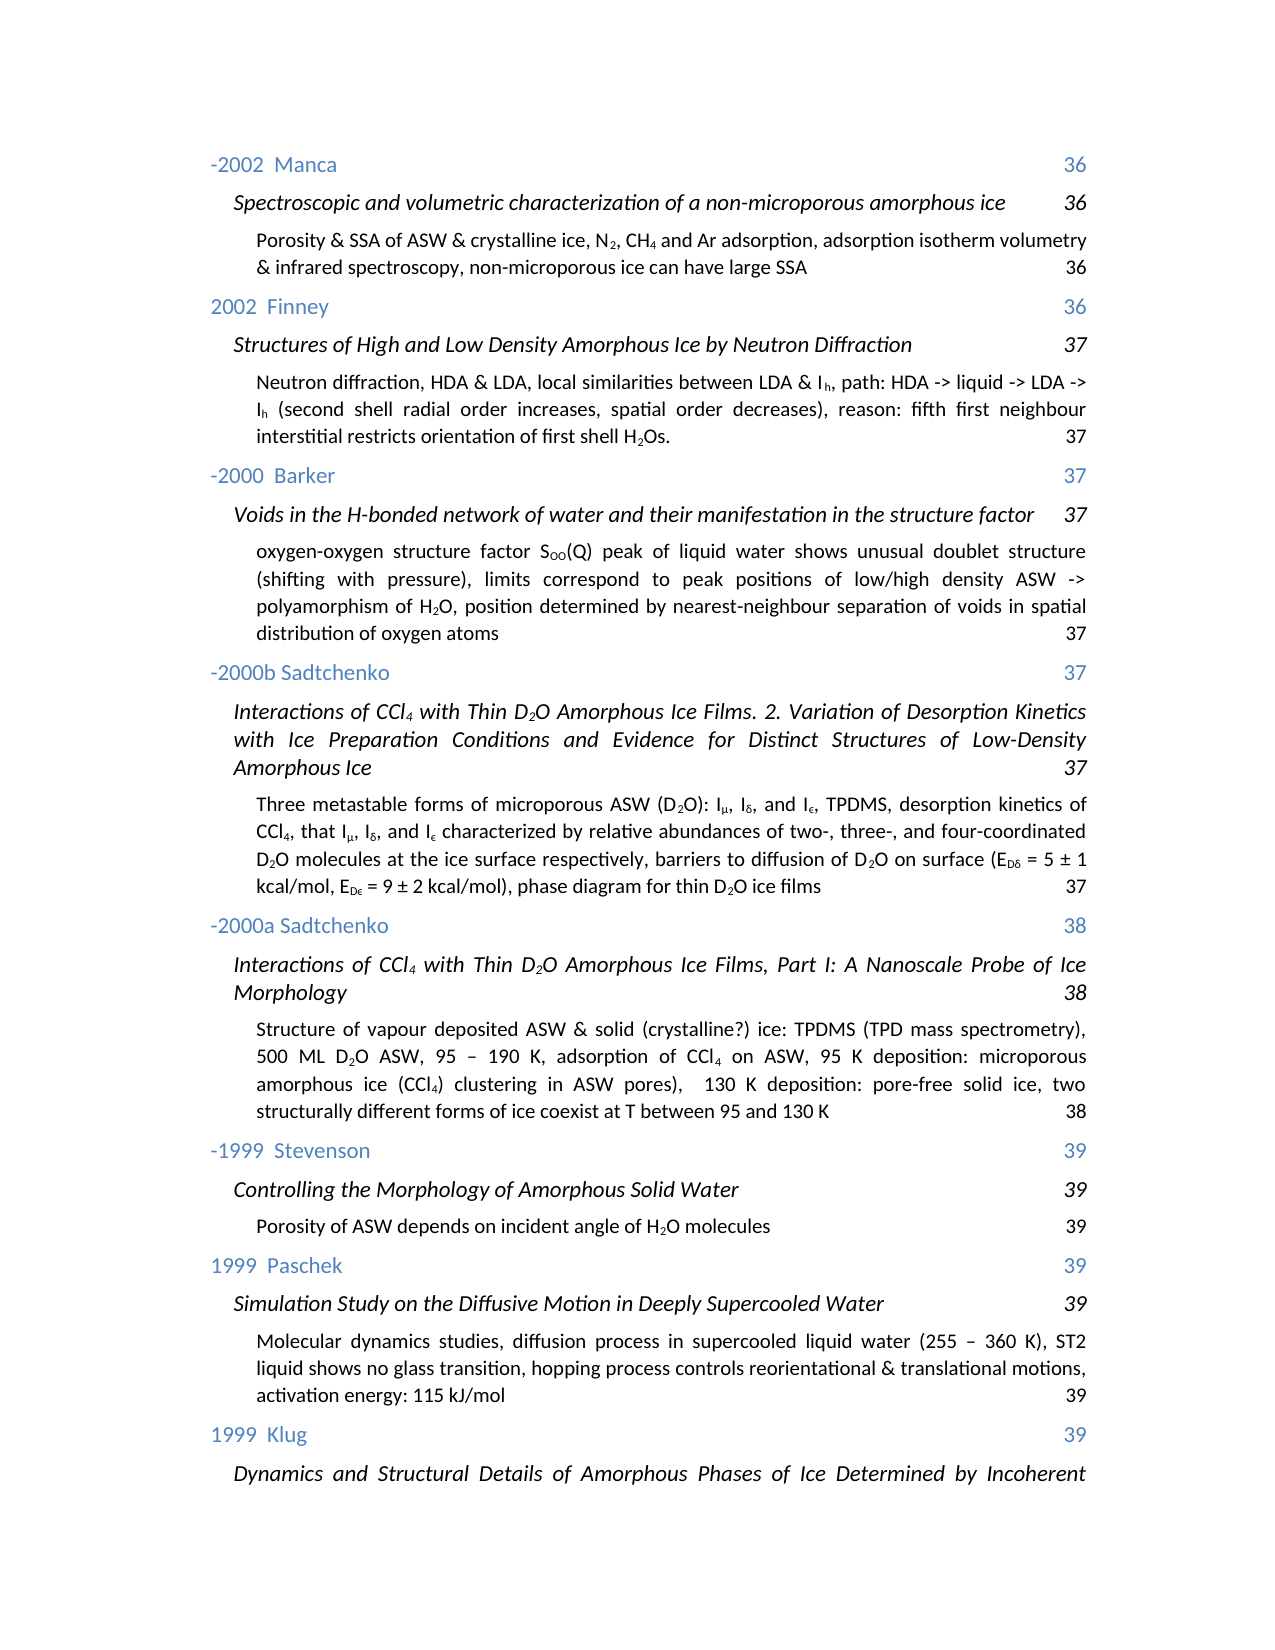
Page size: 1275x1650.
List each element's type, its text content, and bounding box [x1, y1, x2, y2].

text Structure of vapour deposited ASW & solid (crystalline?) ice: TPDMS (TPD mass spectrometry), 500 ML D2O ASW, 95 – 190 K, adsorption of CCl4 on ASW, 95 K deposition: microporous amorphous ice (CCl4) clustering in ASW pores), 130 K deposition: pore-free solid ice, two structurally different forms of ice coexist at T between 95 and 130 K 38 [256, 1016, 1087, 1124]
text oxygen-oxygen structure factor SOO(Q) peak of liquid water shows unusual doublet structure (shifting with pressure), limits correspond to peak positions of low/high density ASW -> polyamorphism of H2O, position determined by nearest-neighbour separation of voids in spatial distribution of oxygen atoms 37 [256, 538, 1087, 646]
text 1999 Paschek 39 [210, 1251, 1087, 1279]
text -2000 Barker 37 [210, 462, 1087, 489]
text Structures of High and Low Density Amorphous Ice by Neutron Diffraction 37 [233, 331, 1087, 358]
text 1999 Klug 39 [210, 1420, 1087, 1448]
text Interactions of CCl4 with Thin D2O Amorphous Ice Films, Part I: A Nanoscale Probe of Ice Morphology 38 [233, 950, 1087, 1006]
text -1999 Stevenson 39 [210, 1136, 1087, 1164]
text Simulation Study on the Diffusive Motion in Deeply Supercooled Water 39 [233, 1289, 1087, 1317]
text -2000a Sadtchenko 38 [210, 911, 1087, 939]
text Interactions of CCl4 with Thin D2O Amorphous Ice Films. 2. Variation of Desorption Kinetics with Ice Preparation Conditions and Evidence for Distinct Structures of Low-Density Amorphous Ice 37 [233, 697, 1087, 781]
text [233, 1459, 1087, 1487]
text Spectroscopic and volumetric characterization of a non-microporous amorphous ice 36 [233, 188, 1087, 216]
text Porosity of ASW depends on incident angle of H2O molecules 39 [256, 1213, 1087, 1238]
text Porosity & SSA of ASW & crystalline ice, N2, CH4 and Ar adsorption, adsorption isotherm volumetry & infrared spectroscopy, non-microporous ice can have large SSA 36 [256, 227, 1087, 280]
text -2002 Manca 36 [210, 150, 1087, 178]
text Molecular dynamics studies, diffusion process in supercooled liquid water (255 – 360 K), ST2 liquid shows no glass transition, hopping process controls reorientational & translational motions, activation energy: 115 kJ/mol 39 [256, 1328, 1087, 1408]
text Voids in the H-bonded network of water and their manifestation in the structure factor 37 [233, 500, 1087, 528]
text -2000b Sadtchenko 37 [210, 658, 1087, 686]
text 2002 Finney 36 [210, 292, 1087, 320]
text Controlling the Morphology of Amorphous Solid Water 39 [233, 1175, 1087, 1203]
text Three metastable forms of microporous ASW (D2O): Iμ, Iδ, and Iϵ, TPDMS, desorption kinetics of CCl4, that Iμ, Iδ, and Iϵ characterized by relative abundances of two-, three-, and four-coordinated D2O molecules at the ice surface respectively, barriers to diffusion of D2O on surface (EDδ = 5 ± 1 kcal/mol, EDϵ = 9 ± 2 kcal/mol), phase diagram for thin D2O ice films 37 [256, 791, 1087, 899]
text Neutron diffraction, HDA & LDA, local similarities between LDA & Ih, path: HDA -> liquid -> LDA -> Ih (second shell radial order increases, spatial order decreases), reason: fifth first neighbour interstitial restricts orientation of first shell H2Os. 37 [256, 369, 1087, 449]
